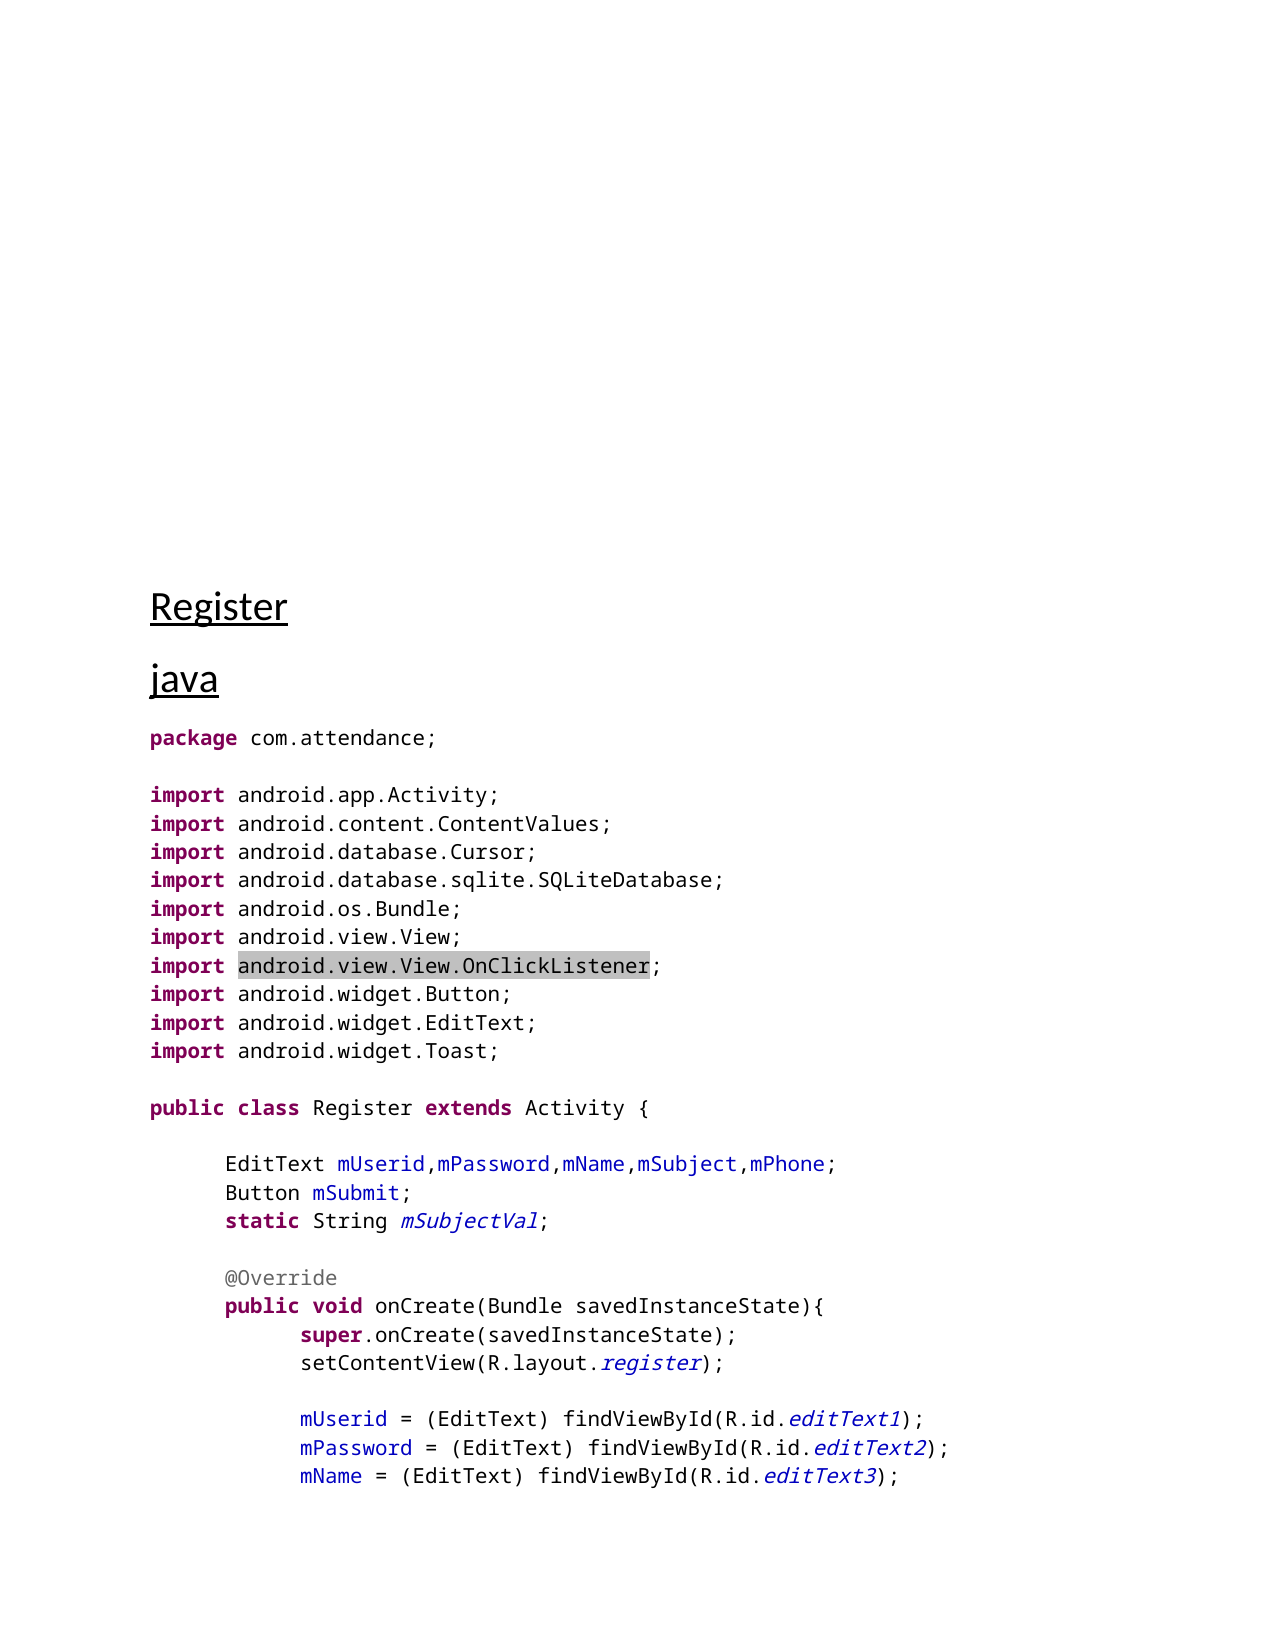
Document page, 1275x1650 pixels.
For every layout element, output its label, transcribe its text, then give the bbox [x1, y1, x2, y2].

text super.onCreate(savedInstanceState); [150, 1320, 1125, 1348]
text Register [150, 580, 1125, 631]
text public class Register extends Activity { [150, 1093, 1125, 1121]
text import android.view.View.OnClickListener; [650, 951, 1125, 979]
text public void onCreate(Bundle savedInstanceState){ [150, 1291, 1125, 1320]
text mPassword = (EditText) findViewById(R.id.editText2); [150, 1433, 1125, 1461]
text @Override [150, 1263, 1125, 1291]
text package com.attendance; [150, 723, 1125, 752]
text import android.database.Cursor; [150, 837, 1125, 866]
text setContentView(R.layout.register); [150, 1348, 1125, 1377]
text import android.database.sqlite.SQLiteDatabase; [150, 866, 1125, 894]
text import android.widget.EditText; [150, 1008, 1125, 1036]
text import android.content.ContentValues; [150, 809, 1125, 837]
text mName = (EditText) findViewById(R.id.editText3); [150, 1461, 1125, 1490]
text import android.widget.Button; [150, 979, 1125, 1008]
text import android.widget.Toast; [150, 1036, 1125, 1064]
text java [150, 652, 1125, 702]
text import android.view.View; [150, 922, 1125, 951]
text mUserid = (EditText) findViewById(R.id.editText1); [150, 1404, 1125, 1433]
text EditText mUserid,mPassword,mName,mSubject,mPhone; [150, 1149, 1125, 1178]
text Button mSubmit; [150, 1178, 1125, 1206]
text static String mSubjectVal; [150, 1206, 1125, 1235]
text import android.app.Activity; [150, 780, 1125, 809]
text import android.view.View.OnClickListener; [150, 951, 238, 979]
text import android.os.Bundle; [150, 894, 1125, 922]
